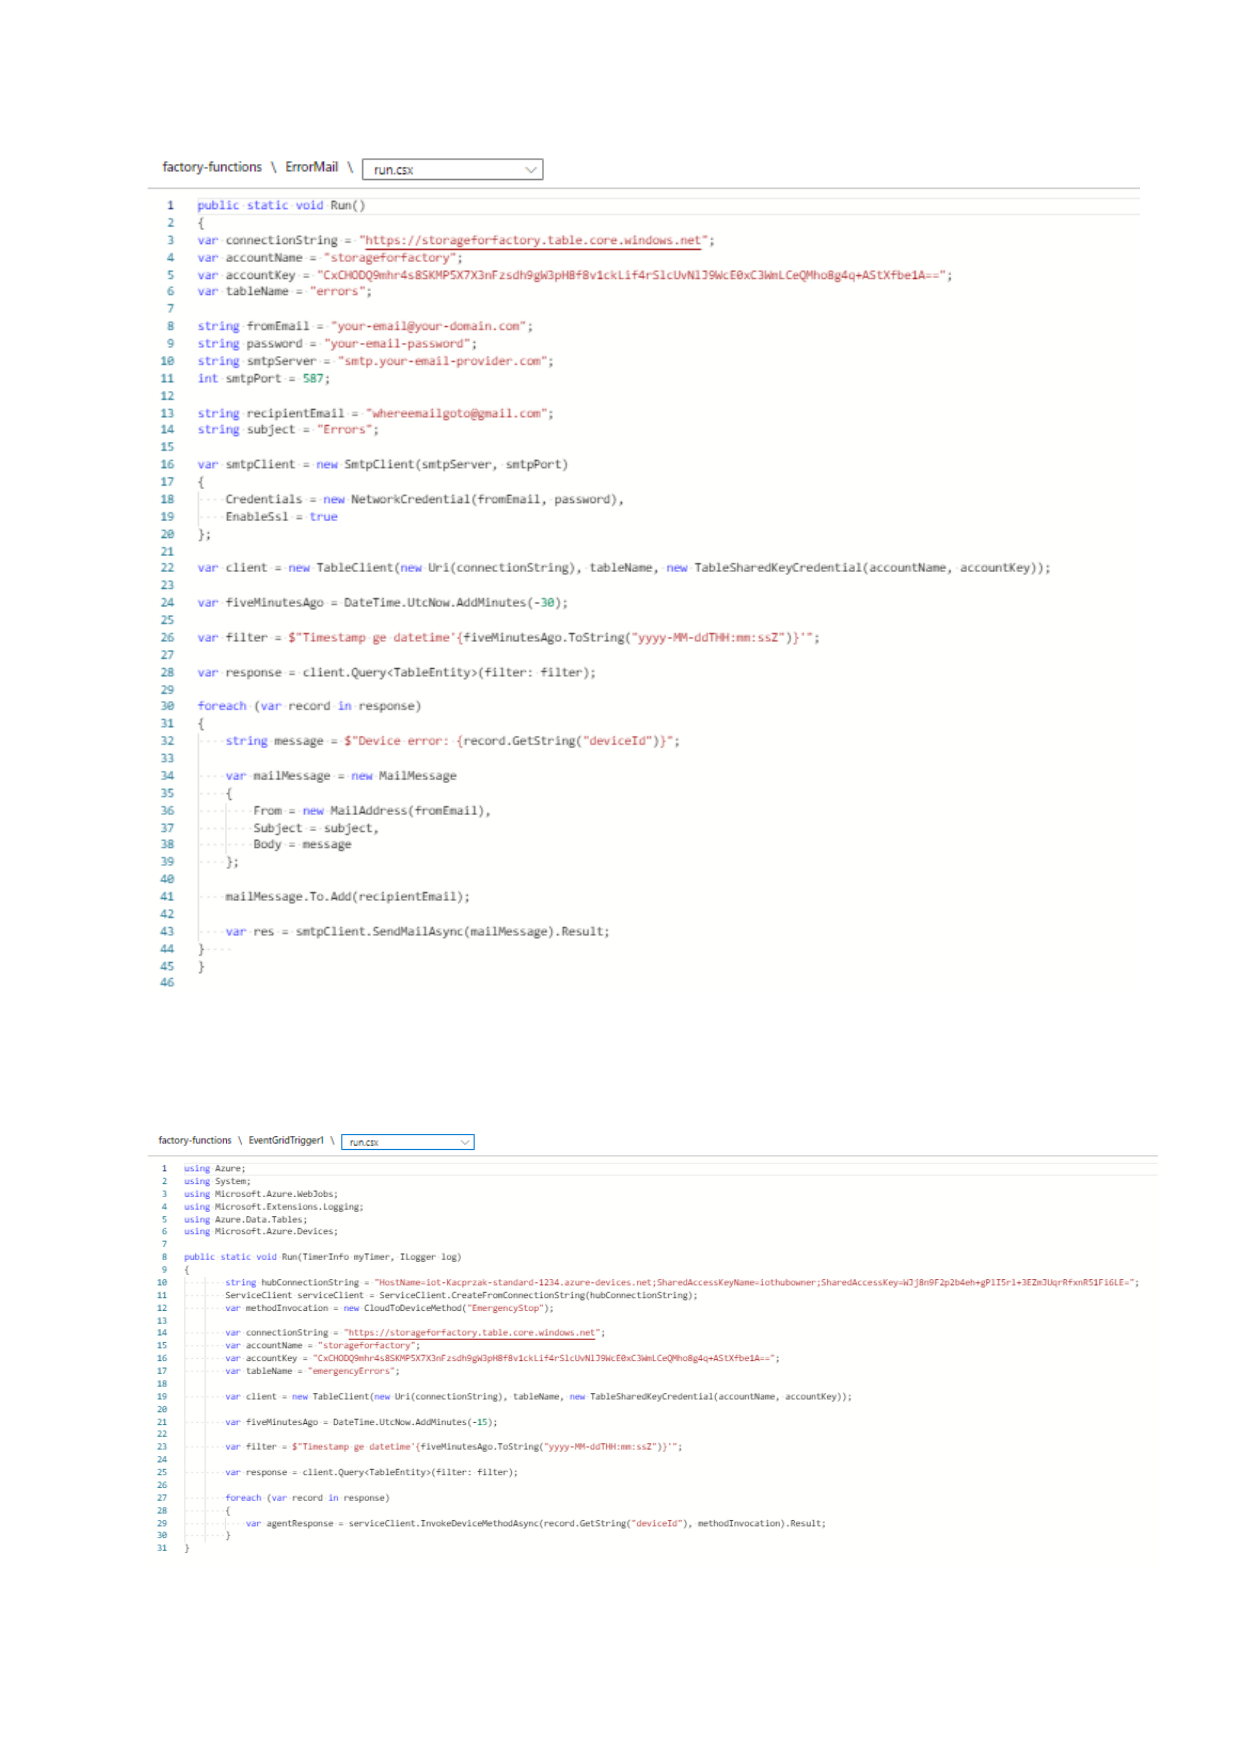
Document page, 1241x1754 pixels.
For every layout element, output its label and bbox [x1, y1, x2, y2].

picture [147, 1133, 1158, 1568]
picture [147, 147, 1140, 994]
